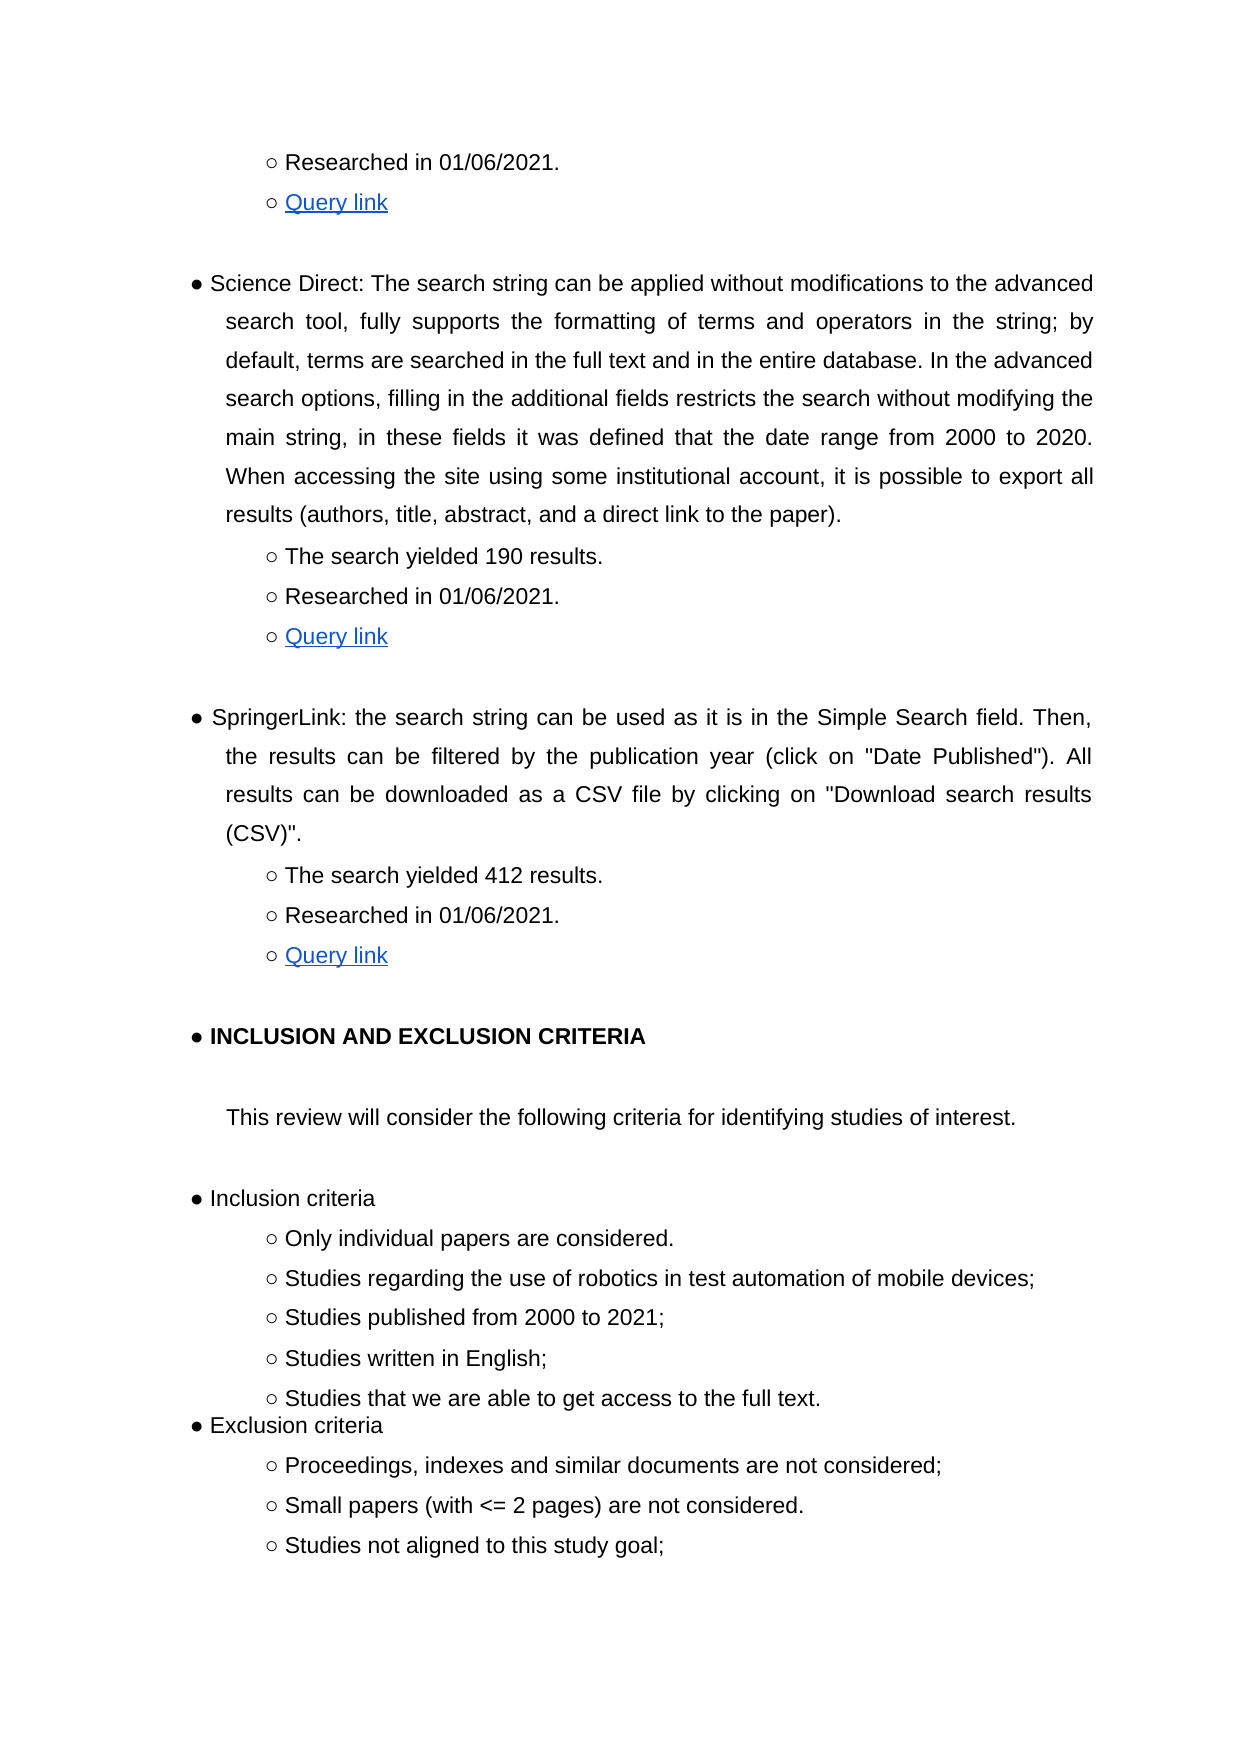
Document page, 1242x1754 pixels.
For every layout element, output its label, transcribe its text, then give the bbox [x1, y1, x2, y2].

text ○ Researched in 01/06/2021. [264, 902, 1096, 928]
text ○ The search yielded 412 results. [264, 862, 1096, 888]
text ○ Query link [264, 942, 1096, 968]
text ○ Researched in 01/06/2021. [264, 148, 1096, 175]
text ● Inclusion criteria [189, 1184, 1096, 1211]
text This review will consider the following criteria for identifying studies of interest. [147, 1104, 1096, 1130]
text ● Exclusion criteria [189, 1412, 1096, 1438]
text ○ Proceedings, indexes and similar documents are not considered; [264, 1452, 1096, 1478]
text ○ Query link [264, 623, 1096, 650]
text ○ Studies not aligned to this study goal; [264, 1532, 1096, 1559]
text ○ Studies that we are able to get access to the full text. [264, 1385, 1096, 1412]
text ○ Researched in 01/06/2021. [264, 583, 1096, 609]
text ○ Studies written in English; [264, 1345, 1096, 1372]
text ● Science Direct: The search string can be applied without modifications to the advanced search tool, fully supports the formatting of terms and operators in the string; by default, terms are searched in the full text and in the entire database. In the advanced search options, filling in the additional fields restricts the search without modifying the main string, in these fields it was defined that the date range from 2000 to 2020. When accessing the site using some institutional account, it is possible to export all results (authors, title, abstract, and a direct link to the paper). [189, 269, 1094, 528]
text ○ Only individual papers are considered. [264, 1225, 1096, 1251]
text ○ The search yielded 190 results. [264, 543, 1096, 569]
text ○ Small papers (with <= 2 pages) are not considered. [264, 1492, 1096, 1518]
text ○ Query link [264, 189, 1096, 215]
text ● INCLUSION AND EXCLUSION CRITERIA [189, 1023, 1096, 1049]
text ● SpringerLink: the search string can be used as it is in the Simple Search field. Then, the results can be filtered by the publication year (click on "Date Published"). All results can be downloaded as a CSV file by clicking on "Download search results (CSV)". [189, 704, 1093, 846]
text ○ Studies regarding the use of robotics in test automation of mobile devices; ○ Studies published from 2000 to 2021; [264, 1265, 1052, 1330]
